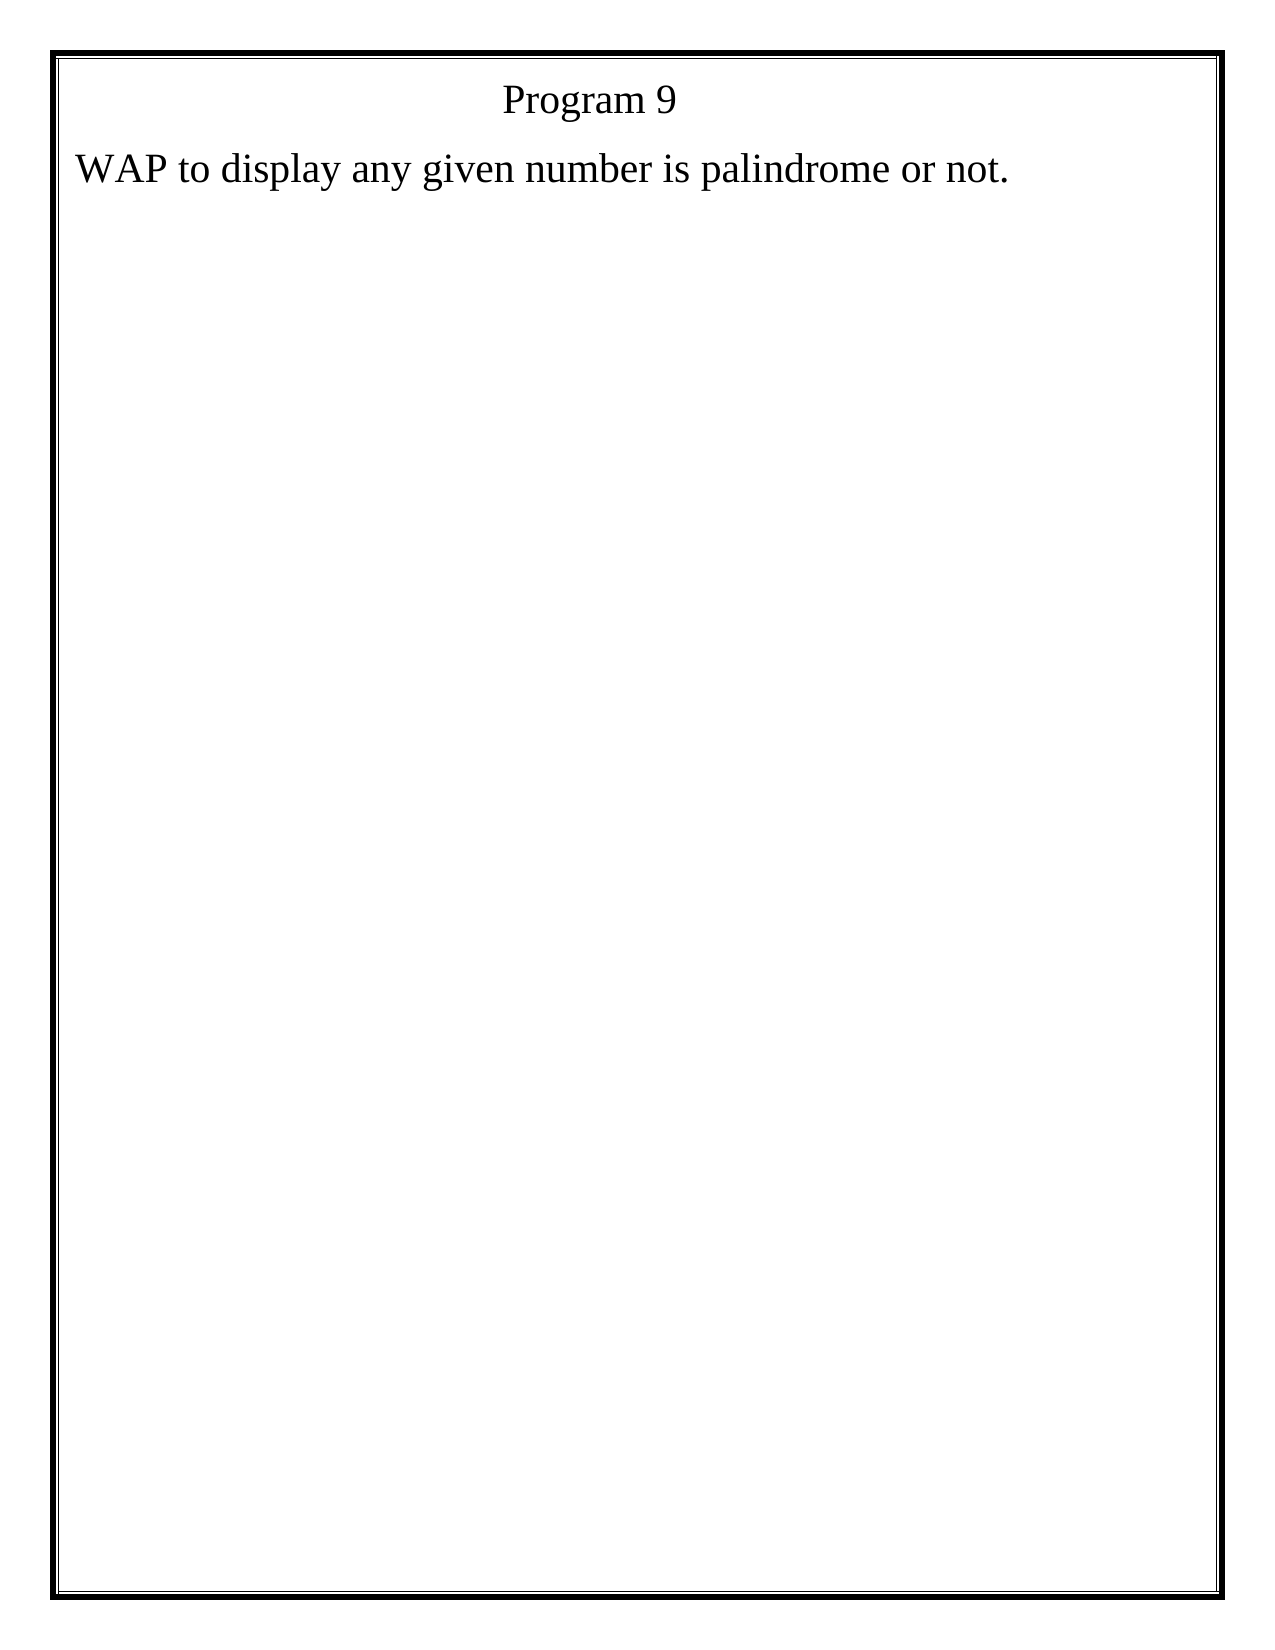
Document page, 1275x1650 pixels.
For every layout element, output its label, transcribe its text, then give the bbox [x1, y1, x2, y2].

text WAP to display any given number is palindrome or not. [75, 143, 1200, 191]
text Program 9 [75, 75, 1200, 123]
